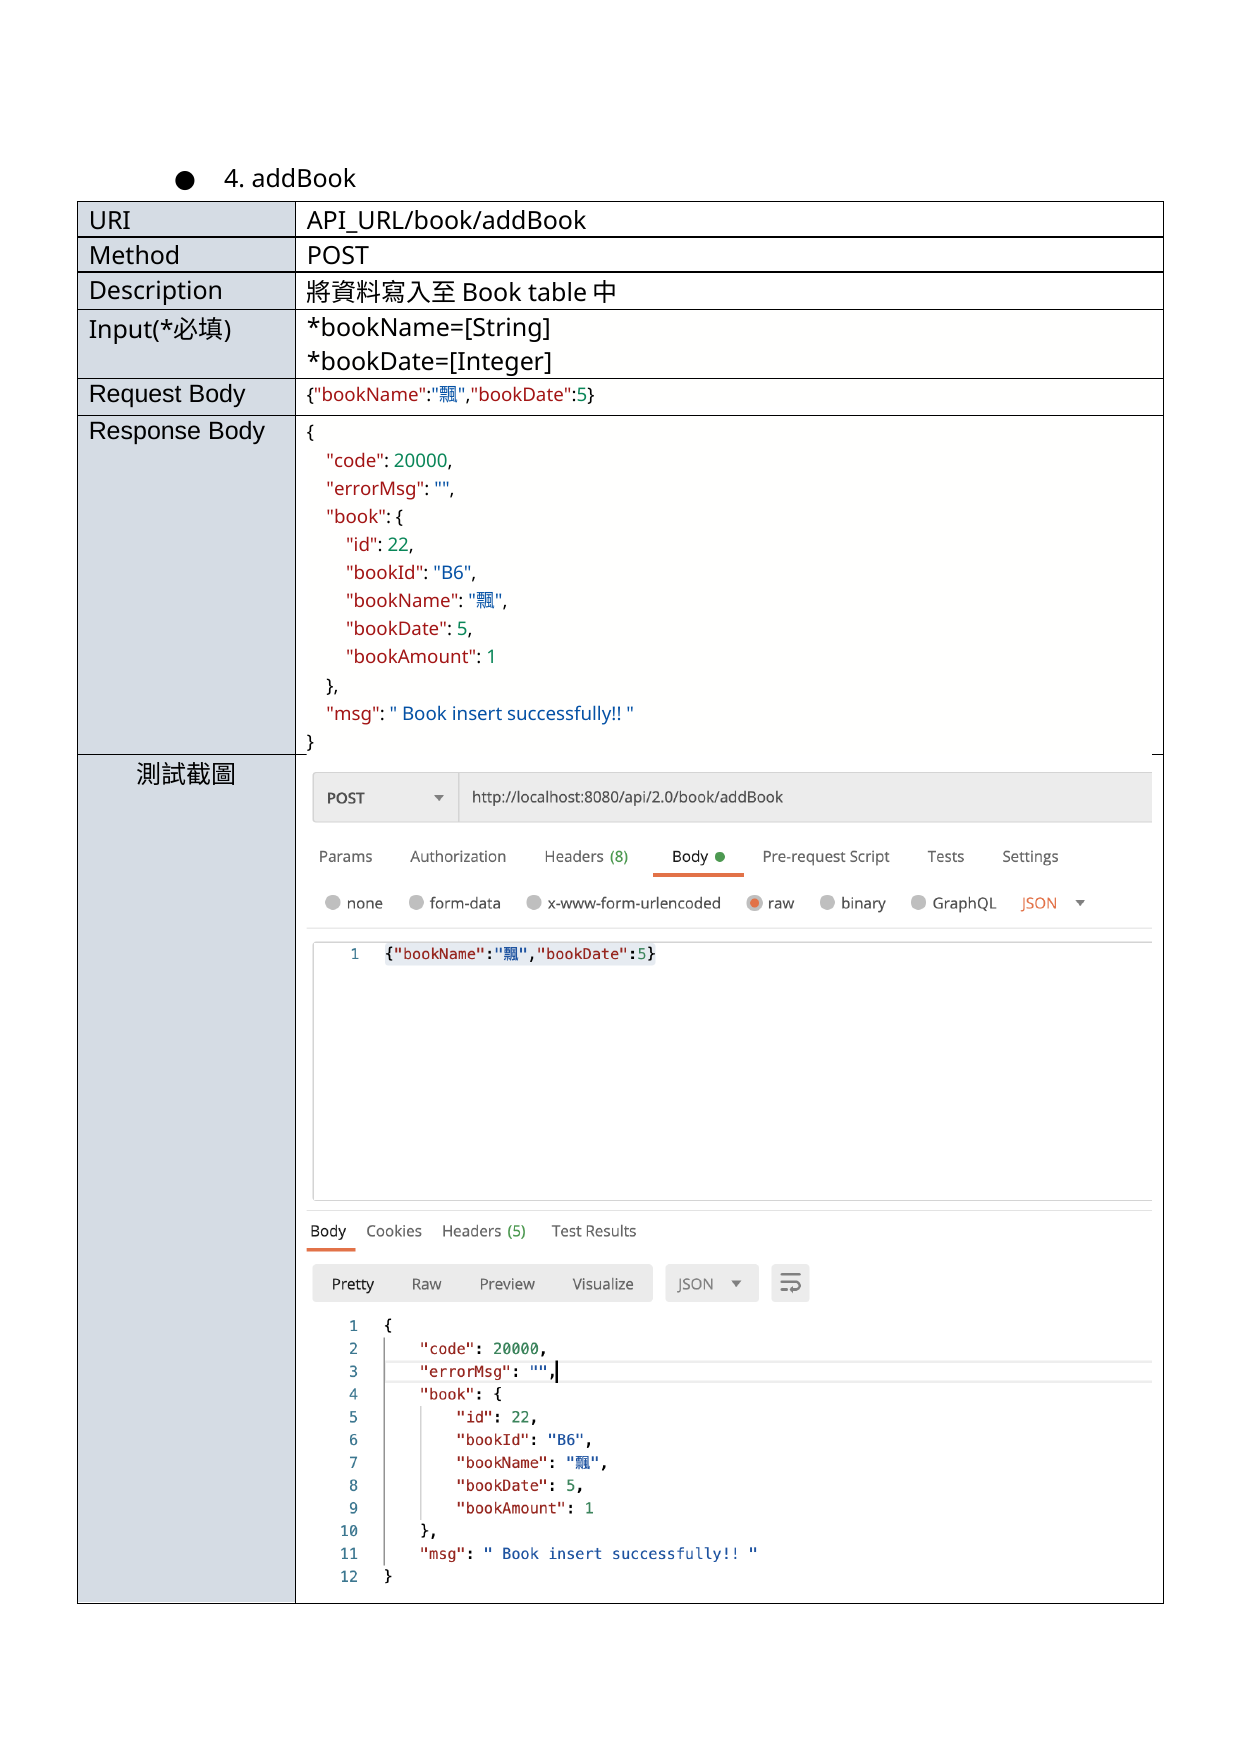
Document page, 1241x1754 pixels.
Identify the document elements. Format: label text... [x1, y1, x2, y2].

table_cell Response Body [78, 416, 295, 754]
table_cell {"bookName":"飄","bookDate":5} [296, 379, 1163, 415]
table_cell [78, 755, 295, 1602]
table_cell [1152, 755, 1163, 1602]
table_header URI [78, 202, 295, 236]
table_cell [296, 755, 306, 1602]
table_cell Request Body [78, 379, 295, 415]
list 4. addBook [174, 150, 1167, 201]
table_header API_URL/book/addBook [296, 202, 1163, 236]
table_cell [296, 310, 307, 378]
table_cell [78, 310, 295, 378]
picture [306, 754, 1152, 1603]
table_cell Description [78, 273, 295, 309]
table_cell POST [296, 238, 1163, 271]
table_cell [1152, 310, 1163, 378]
table_cell [296, 273, 1163, 309]
table_cell Method [78, 238, 295, 271]
